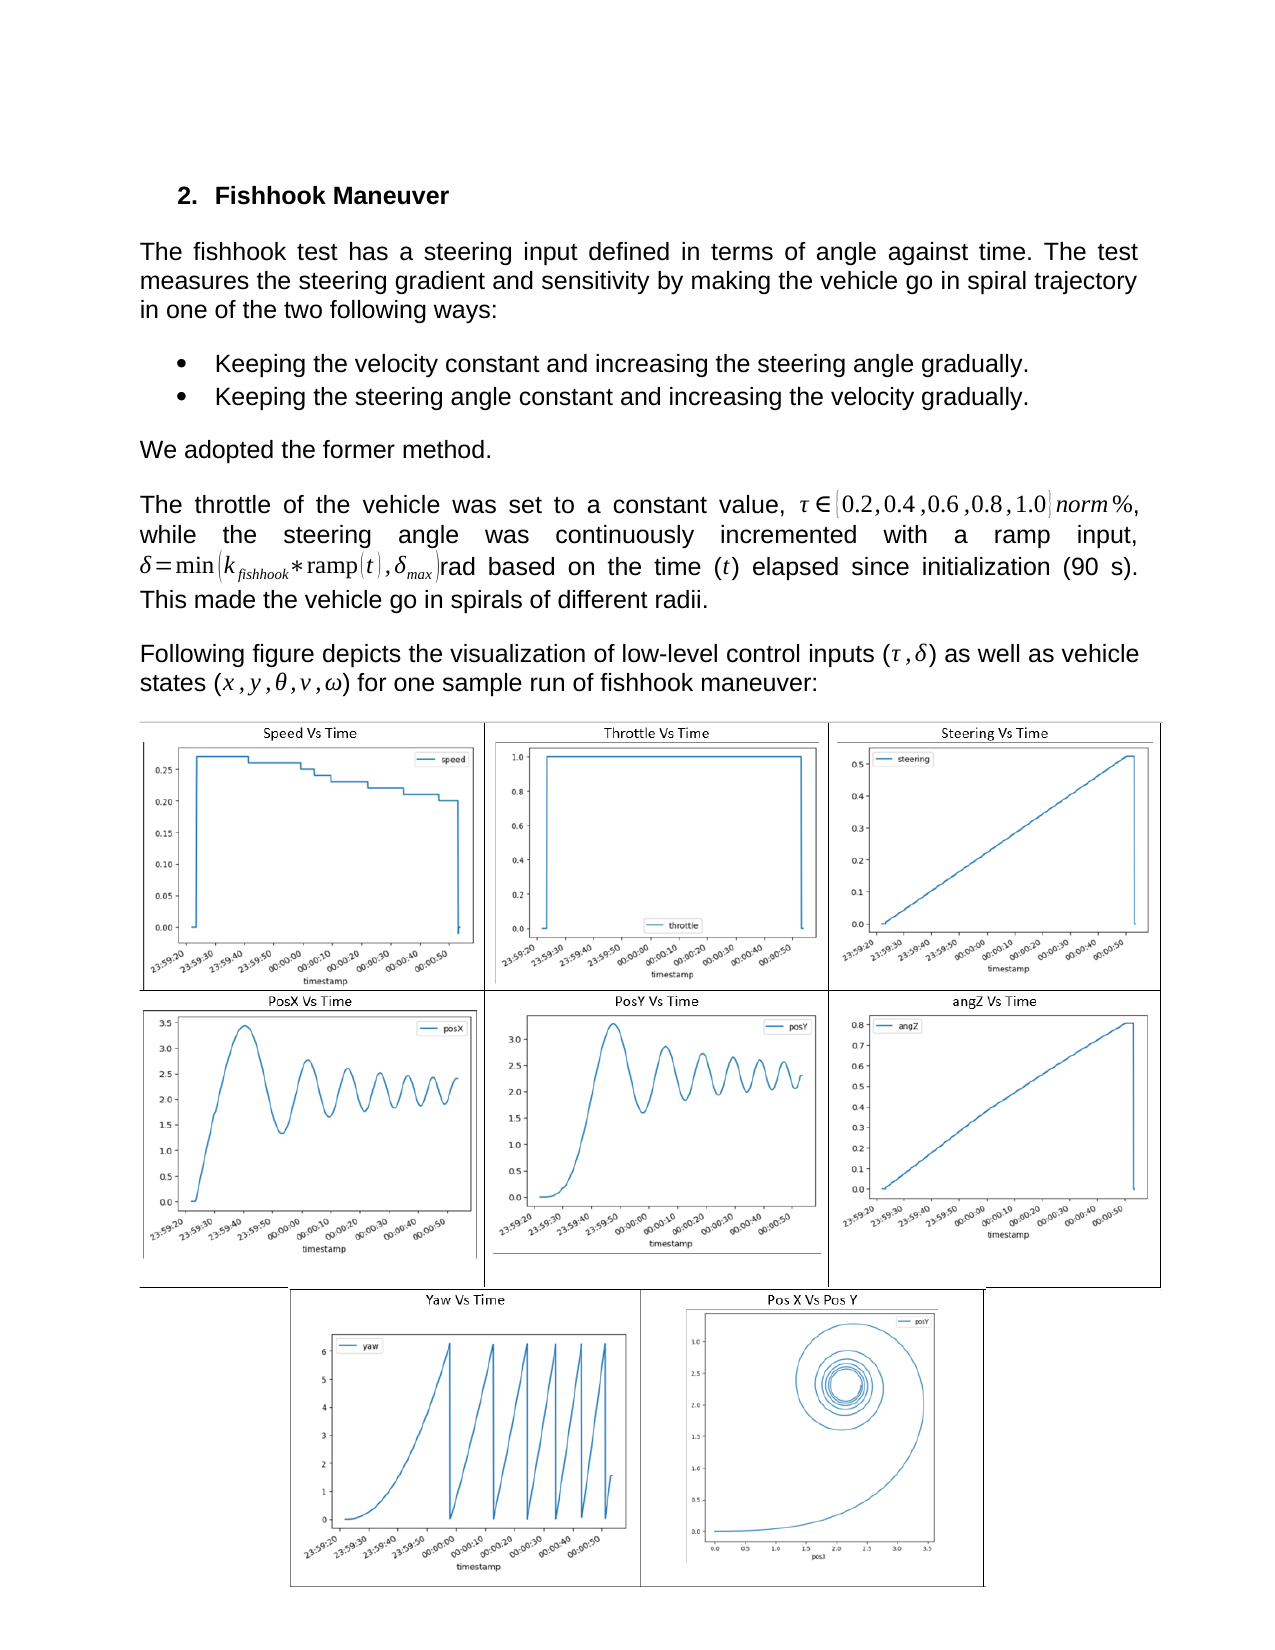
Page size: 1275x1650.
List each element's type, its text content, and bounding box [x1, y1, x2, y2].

list Fishhook Maneuver [177, 181, 1139, 210]
list Keeping the velocity constant and increasing the steering angle gradually. [177, 348, 1139, 377]
text We adopted the former method. [139, 436, 1139, 464]
text The fishhook test has a steering input defined in terms of angle against time. The test measures the steering gradient and sensitivity by making the vehicle go in spiral trajectory in one of the two following ways: [139, 237, 1139, 323]
list Keeping the steering angle constant and increasing the velocity gradually. [177, 382, 1139, 411]
text The throttle of the vehicle was set to a constant value, , while the steering angle was continuously incremented with a ramp input, rad based on the time () elapsed since initialization (90 s). This made the vehicle go in spirals of different radii. [139, 489, 1139, 614]
text Following figure depicts the visualization of low-level control inputs () as well as vehicle states () for one sample run of fishhook maneuver: [139, 639, 1139, 696]
picture [139, 721, 1194, 1613]
